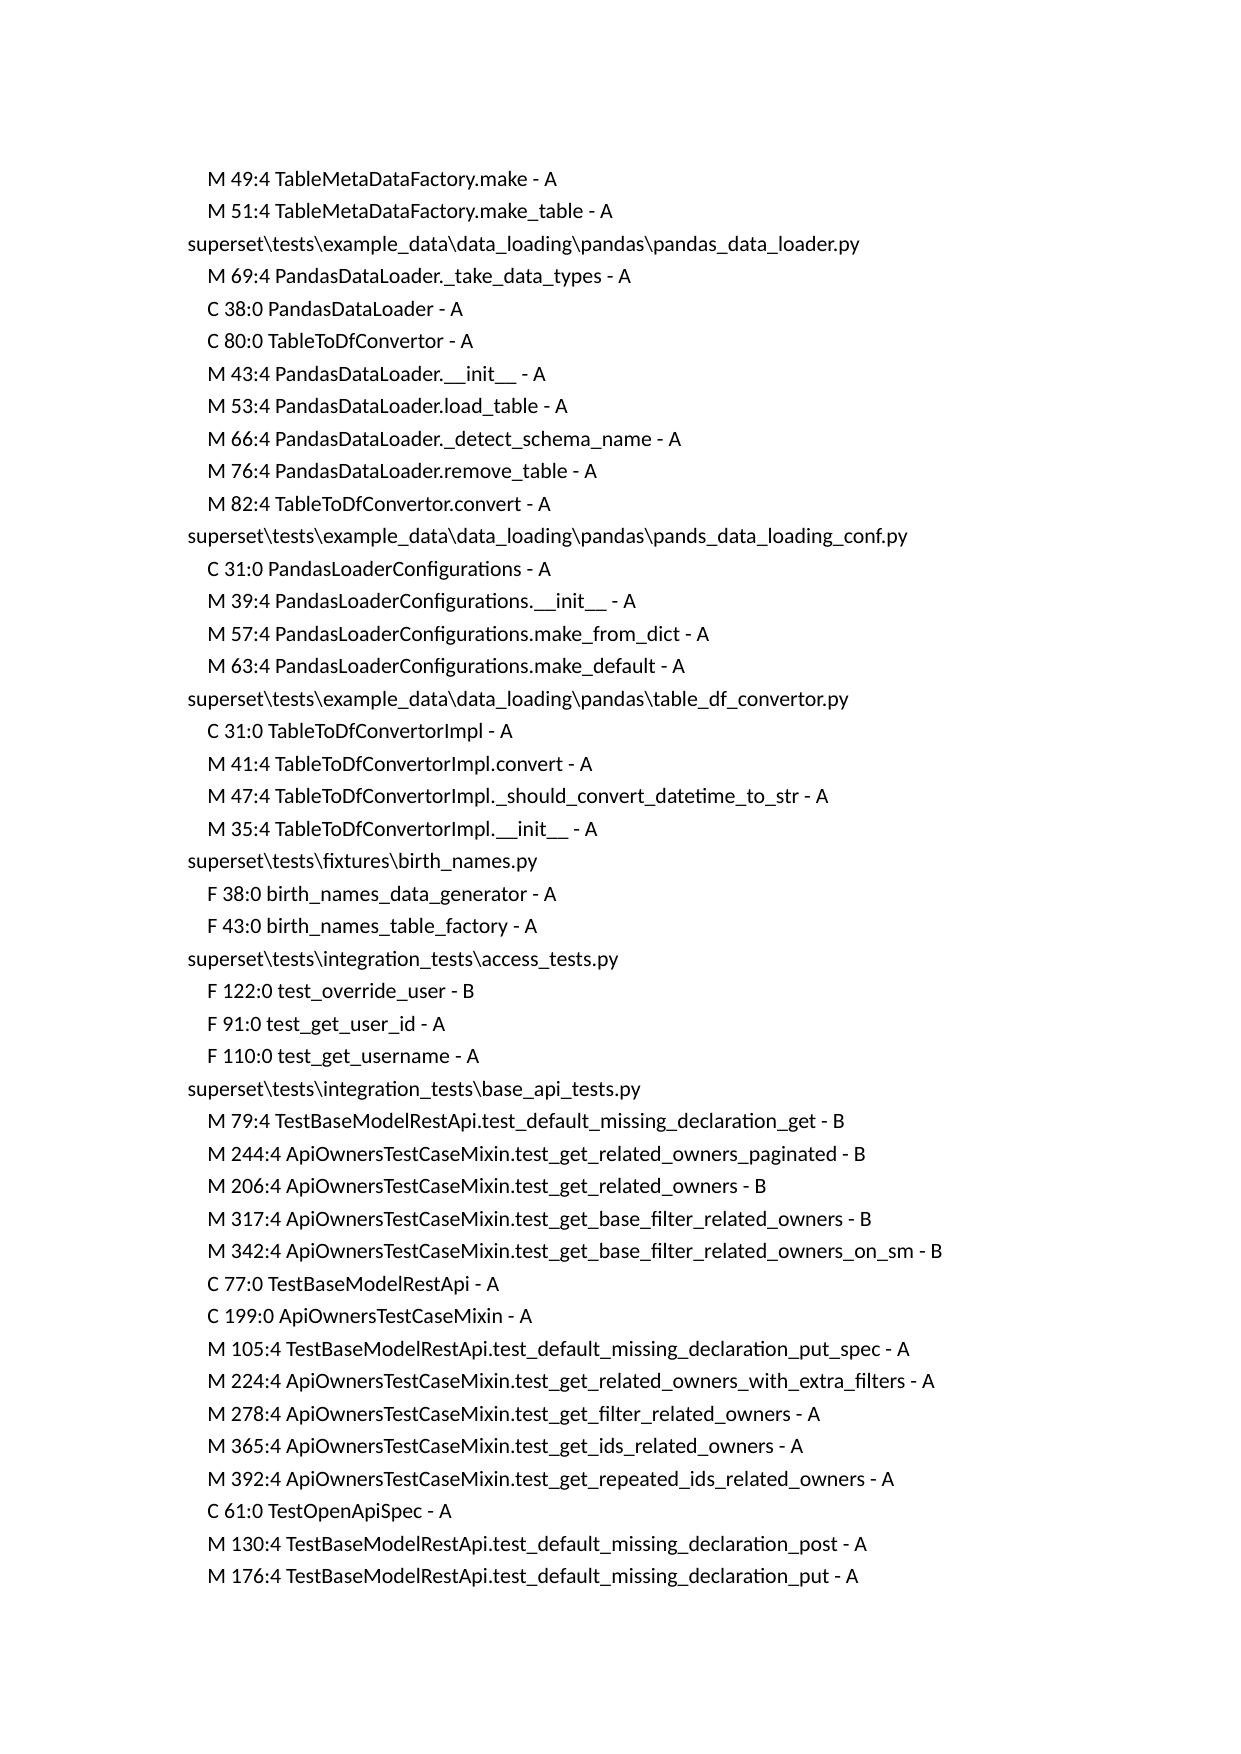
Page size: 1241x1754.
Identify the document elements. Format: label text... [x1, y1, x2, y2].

text superset\tests\integration_tests\base_api_tests.py [187, 1072, 1053, 1104]
text C 80:0 TableToDfConvertor - A [187, 324, 1053, 357]
text M 47:4 TableToDfConvertorImpl._should_convert_datetime_to_str - A [187, 779, 1053, 812]
text superset\tests\integration_tests\access_tests.py [187, 942, 1053, 974]
text M 69:4 PandasDataLoader._take_data_types - A [187, 259, 1053, 292]
text superset\tests\example_data\data_loading\pandas\pandas_data_loader.py [187, 227, 1053, 259]
text M 105:4 TestBaseModelRestApi.test_default_missing_declaration_put_spec - A [187, 1332, 1053, 1364]
text M 53:4 PandasDataLoader.load_table - A [187, 389, 1053, 422]
text M 82:4 TableToDfConvertor.convert - A [187, 487, 1053, 519]
text M 130:4 TestBaseModelRestApi.test_default_missing_declaration_post - A [187, 1527, 1053, 1559]
text C 199:0 ApiOwnersTestCaseMixin - A [187, 1299, 1053, 1332]
text F 38:0 birth_names_data_generator - A [187, 877, 1053, 909]
text M 39:4 PandasLoaderConfigurations.__init__ - A [187, 584, 1053, 617]
text M 63:4 PandasLoaderConfigurations.make_default - A [187, 649, 1053, 682]
text M 41:4 TableToDfConvertorImpl.convert - A [187, 747, 1053, 779]
text M 365:4 ApiOwnersTestCaseMixin.test_get_ids_related_owners - A [187, 1429, 1053, 1462]
text M 79:4 TestBaseModelRestApi.test_default_missing_declaration_get - B [187, 1104, 1053, 1137]
text superset\tests\example_data\data_loading\pandas\pands_data_loading_conf.py [187, 519, 1053, 552]
text M 342:4 ApiOwnersTestCaseMixin.test_get_base_filter_related_owners_on_sm - B [187, 1234, 1053, 1267]
text C 31:0 PandasLoaderConfigurations - A [187, 552, 1053, 584]
text C 38:0 PandasDataLoader - A [187, 292, 1053, 324]
text superset\tests\fixtures\birth_names.py [187, 844, 1053, 877]
text M 317:4 ApiOwnersTestCaseMixin.test_get_base_filter_related_owners - B [187, 1202, 1053, 1234]
text F 43:0 birth_names_table_factory - A [187, 909, 1053, 942]
text M 49:4 TableMetaDataFactory.make - A [187, 162, 1053, 194]
text M 392:4 ApiOwnersTestCaseMixin.test_get_repeated_ids_related_owners - A [187, 1462, 1053, 1494]
text M 176:4 TestBaseModelRestApi.test_default_missing_declaration_put - A [187, 1559, 1053, 1592]
text superset\tests\example_data\data_loading\pandas\table_df_convertor.py [187, 682, 1053, 714]
text F 110:0 test_get_username - A [187, 1039, 1053, 1072]
text M 206:4 ApiOwnersTestCaseMixin.test_get_related_owners - B [187, 1169, 1053, 1202]
text M 278:4 ApiOwnersTestCaseMixin.test_get_filter_related_owners - A [187, 1397, 1053, 1429]
text M 57:4 PandasLoaderConfigurations.make_from_dict - A [187, 617, 1053, 649]
text M 66:4 PandasDataLoader._detect_schema_name - A [187, 422, 1053, 454]
text C 31:0 TableToDfConvertorImpl - A [187, 714, 1053, 747]
text M 244:4 ApiOwnersTestCaseMixin.test_get_related_owners_paginated - B [187, 1137, 1053, 1169]
text M 35:4 TableToDfConvertorImpl.__init__ - A [187, 812, 1053, 844]
text M 76:4 PandasDataLoader.remove_table - A [187, 454, 1053, 487]
text F 91:0 test_get_user_id - A [187, 1007, 1053, 1039]
text C 77:0 TestBaseModelRestApi - A [187, 1267, 1053, 1299]
text M 224:4 ApiOwnersTestCaseMixin.test_get_related_owners_with_extra_filters - A [187, 1364, 1053, 1397]
text M 43:4 PandasDataLoader.__init__ - A [187, 357, 1053, 389]
text C 61:0 TestOpenApiSpec - A [187, 1494, 1053, 1527]
text M 51:4 TableMetaDataFactory.make_table - A [187, 194, 1053, 227]
text F 122:0 test_override_user - B [187, 974, 1053, 1007]
